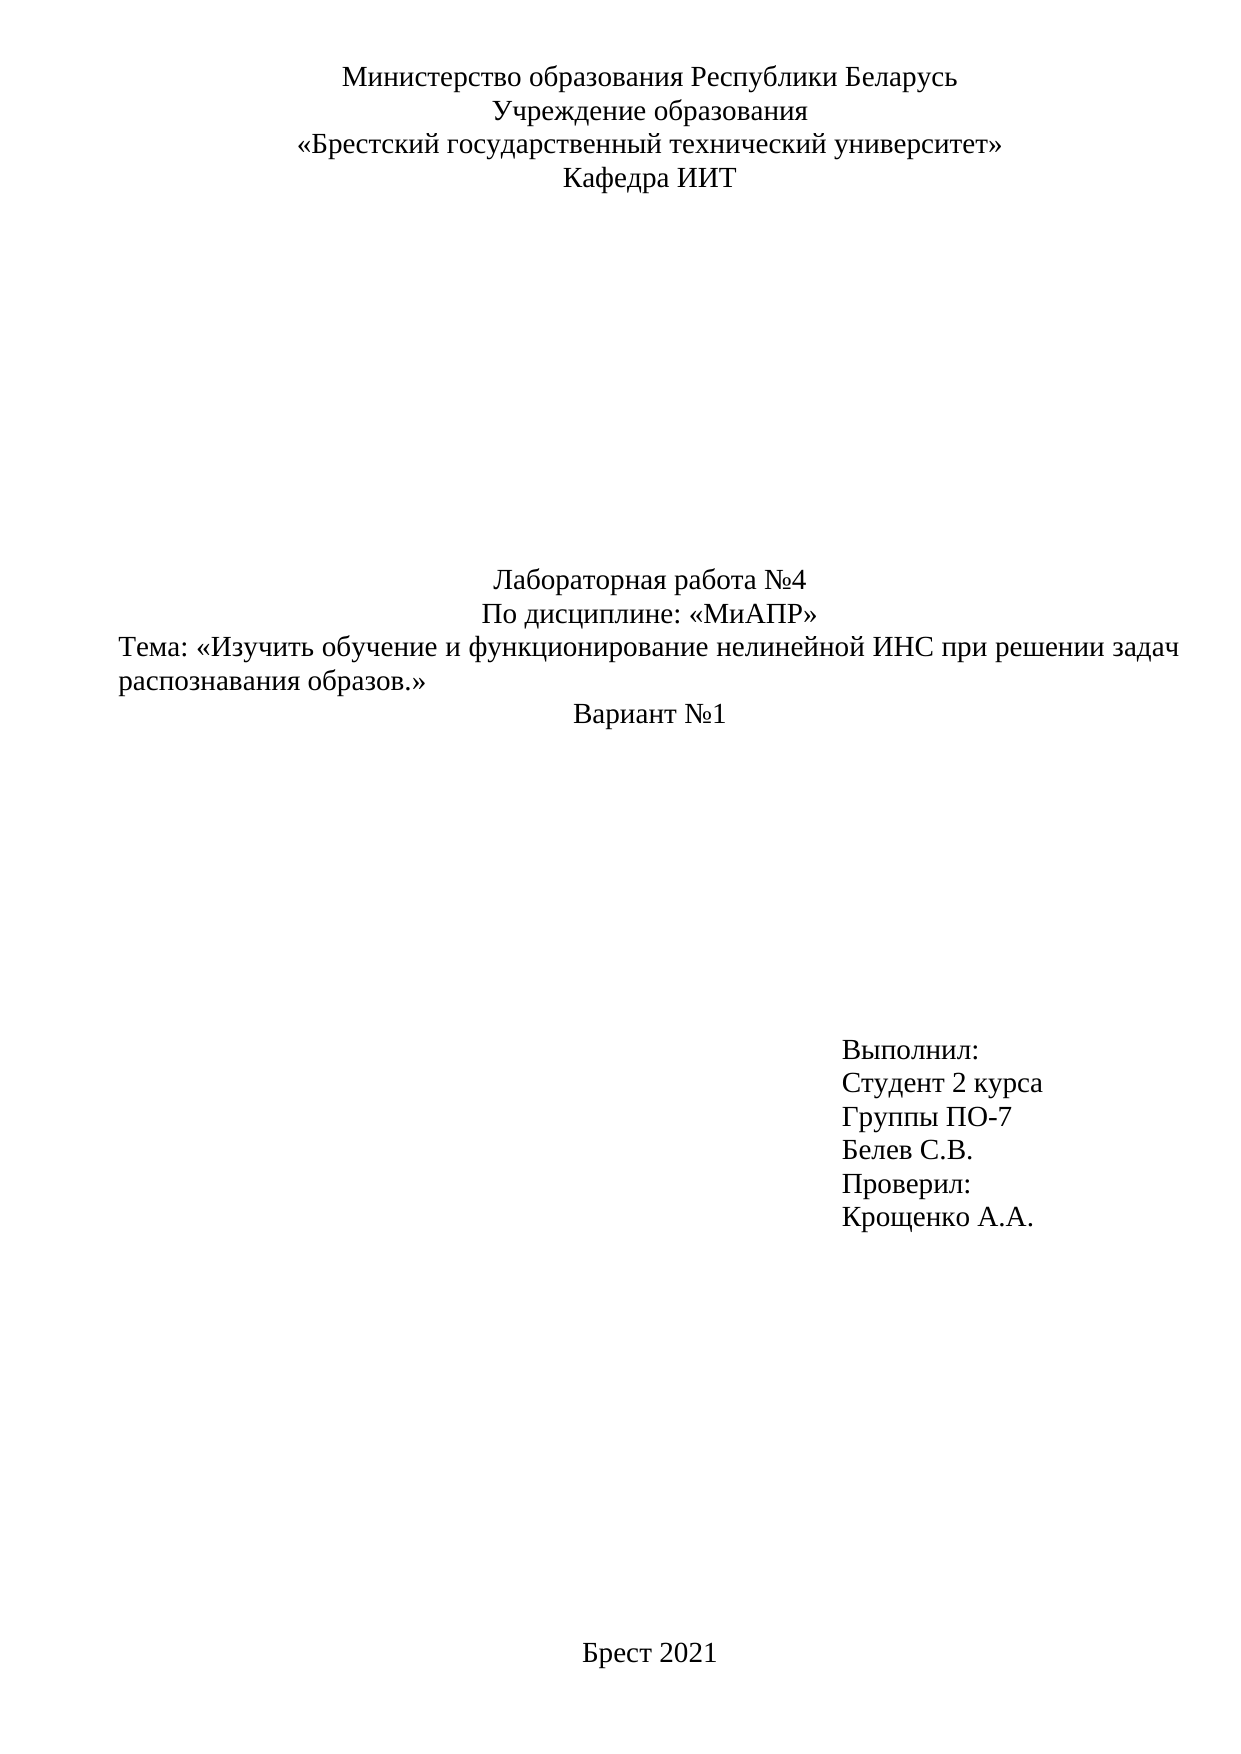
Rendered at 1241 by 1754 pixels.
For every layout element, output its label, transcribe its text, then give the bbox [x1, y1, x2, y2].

text Брест 2021 [118, 1636, 1181, 1669]
text Кафедра ИИТ [118, 160, 1181, 193]
text Группы ПО-7 [842, 1099, 1181, 1132]
text Лабораторная работа №4 [118, 562, 1181, 596]
text Проверил: [842, 1166, 1181, 1199]
text Белев С.В. [842, 1132, 1181, 1166]
text Вариант №1 [118, 696, 1181, 730]
text Учреждение образования [118, 93, 1181, 126]
text По дисциплине: «МиАПР» [118, 596, 1181, 629]
text Министерство образования Республики Беларусь [118, 59, 1181, 93]
text Крощенко А.А. [842, 1199, 1181, 1233]
text Выполнил: [842, 1032, 1181, 1065]
text «Брестский государственный технический университет» [118, 126, 1181, 160]
text Студент 2 курса [842, 1065, 1181, 1099]
text Тема: «Изучить обучение и функционирование нелинейной ИНС при решении задач распознавания образов.» [118, 629, 1181, 696]
